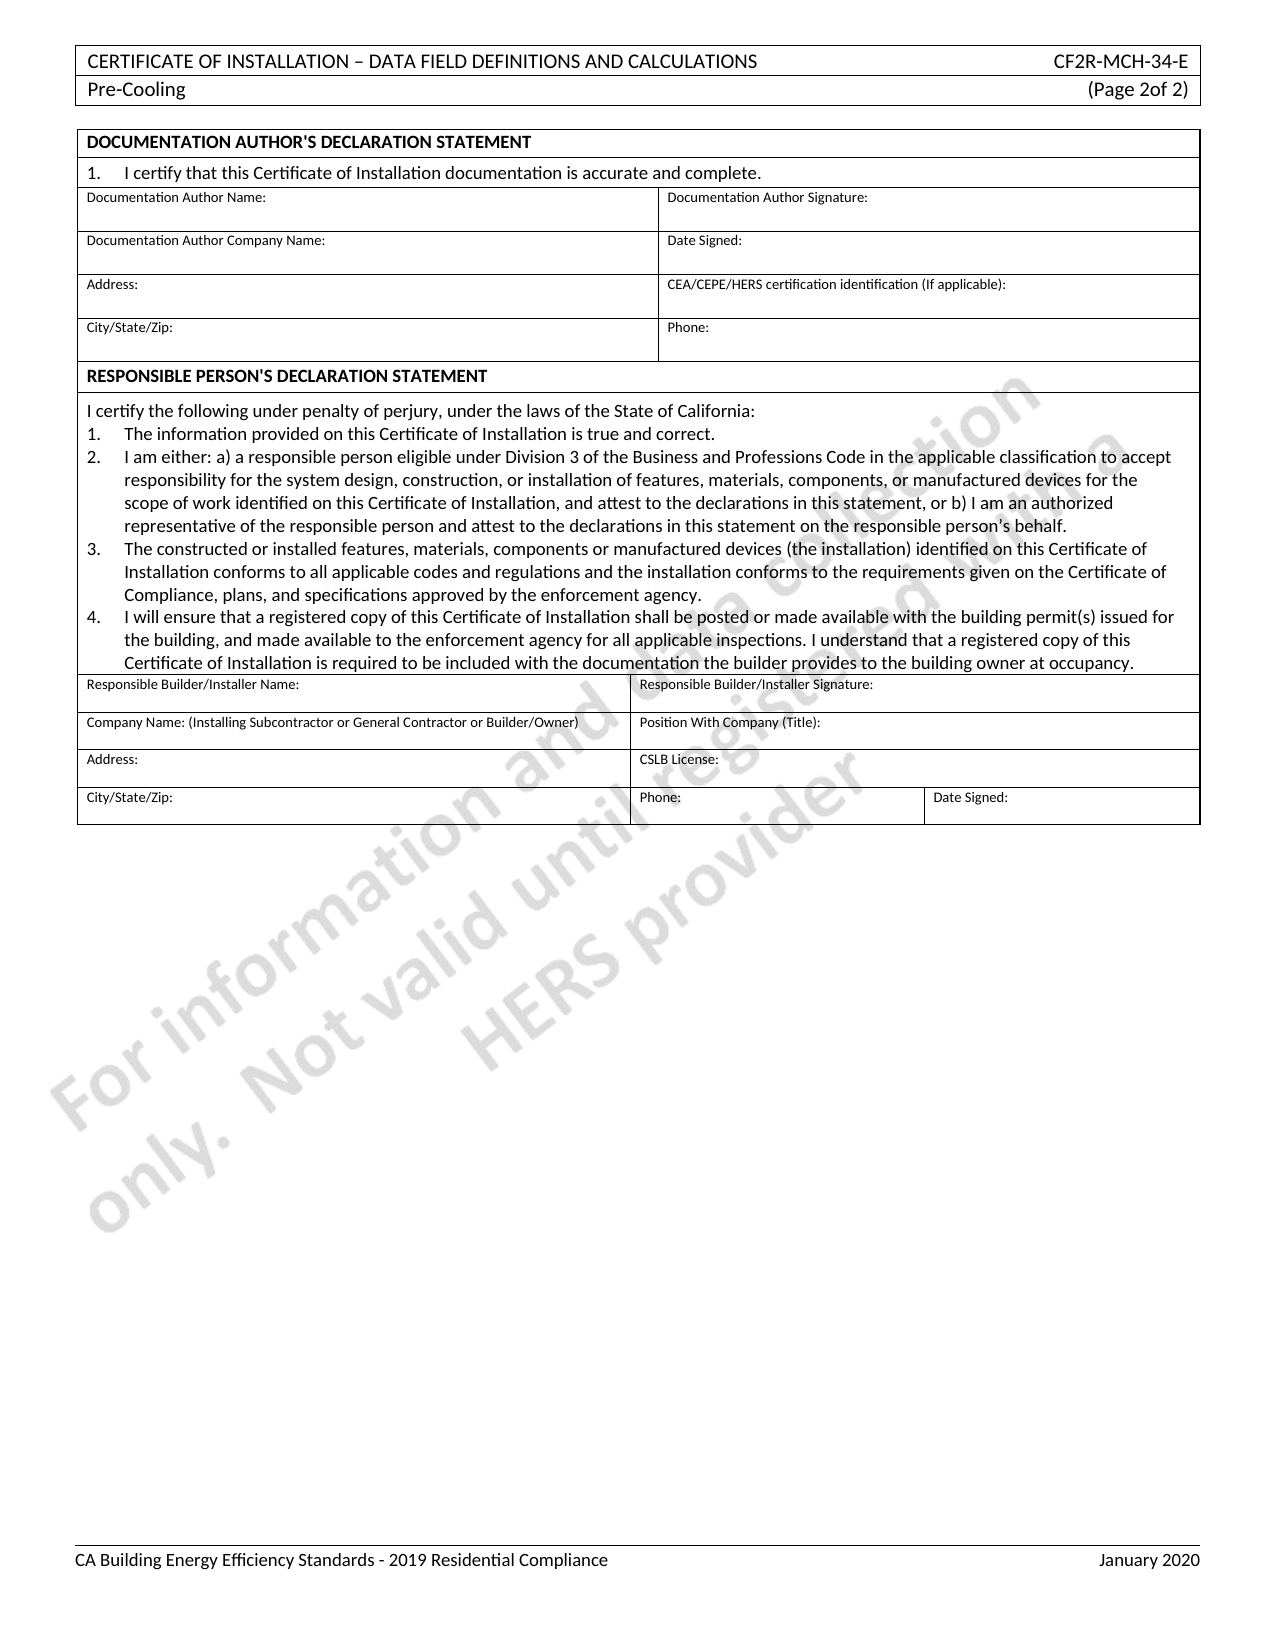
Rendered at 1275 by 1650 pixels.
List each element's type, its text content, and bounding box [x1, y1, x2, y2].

table_cell Responsible Builder/Installer Signature: [631, 675, 1199, 712]
table_cell I certify that this Certificate of Installation documentation is accurate and complete. [78, 158, 1199, 187]
table_cell Company Name: (Installing Subcontractor or General Contractor or Builder/Owner) [78, 713, 630, 749]
table_cell Responsible Person's Declaration statement [78, 362, 1199, 392]
table_cell Phone: [631, 788, 924, 824]
table_cell Responsible Builder/Installer Name: [78, 675, 630, 712]
table_cell Phone: [659, 319, 1199, 361]
table_cell Documentation Author Name: [78, 188, 658, 231]
table_cell Position With Company (Title): [631, 713, 1199, 749]
table_header Documentation Author's Declaration Statement [78, 130, 1199, 157]
table_cell Date Signed: [659, 232, 1199, 274]
table_cell City/State/Zip: [78, 319, 658, 361]
table_cell CSLB License: [631, 750, 1199, 787]
table_cell Address: [78, 750, 630, 787]
table_cell City/State/Zip: [78, 788, 630, 824]
table_cell Address: [78, 275, 658, 318]
table_cell CEA/CEPE/HERS certification identification (If applicable): [659, 275, 1199, 318]
table_cell Documentation Author Signature: [659, 188, 1199, 231]
table_cell Documentation Author Company Name: [78, 232, 658, 274]
table_cell Date Signed: [925, 788, 1199, 824]
table_cell I certify the following under penalty of perjury, under the laws of the State of California: The information provided on this Certificate of Installation is true and correct. I am either: a) a responsible person eligible under Division 3 of the Business and Professions Code in the applicable classification to accept responsibility for the system design, construction, or installation of features, materials, components, or manufactured devices for the scope of work identified on this Certificate of Installation, and attest to the declarations in this statement, or b) I am an authorized representative of the responsible person and attest to the declarations in this statement on the responsible person’s behalf. The constructed or installed features, materials, components or manufactured devices (the installation) identified on this Certificate of Installation conforms to all applicable codes and regulations and the installation conforms to the requirements given on the Certificate of Compliance, plans, and specifications approved by the enforcement agency. I will ensure that a registered copy of this Certificate of Installation shall be posted or made available with the building permit(s) issued for the building, and made available to the enforcement agency for all applicable inspections. I understand that a registered copy of this Certificate of Installation is required to be included with the documentation the builder provides to the building owner at occupancy. [78, 393, 1199, 674]
